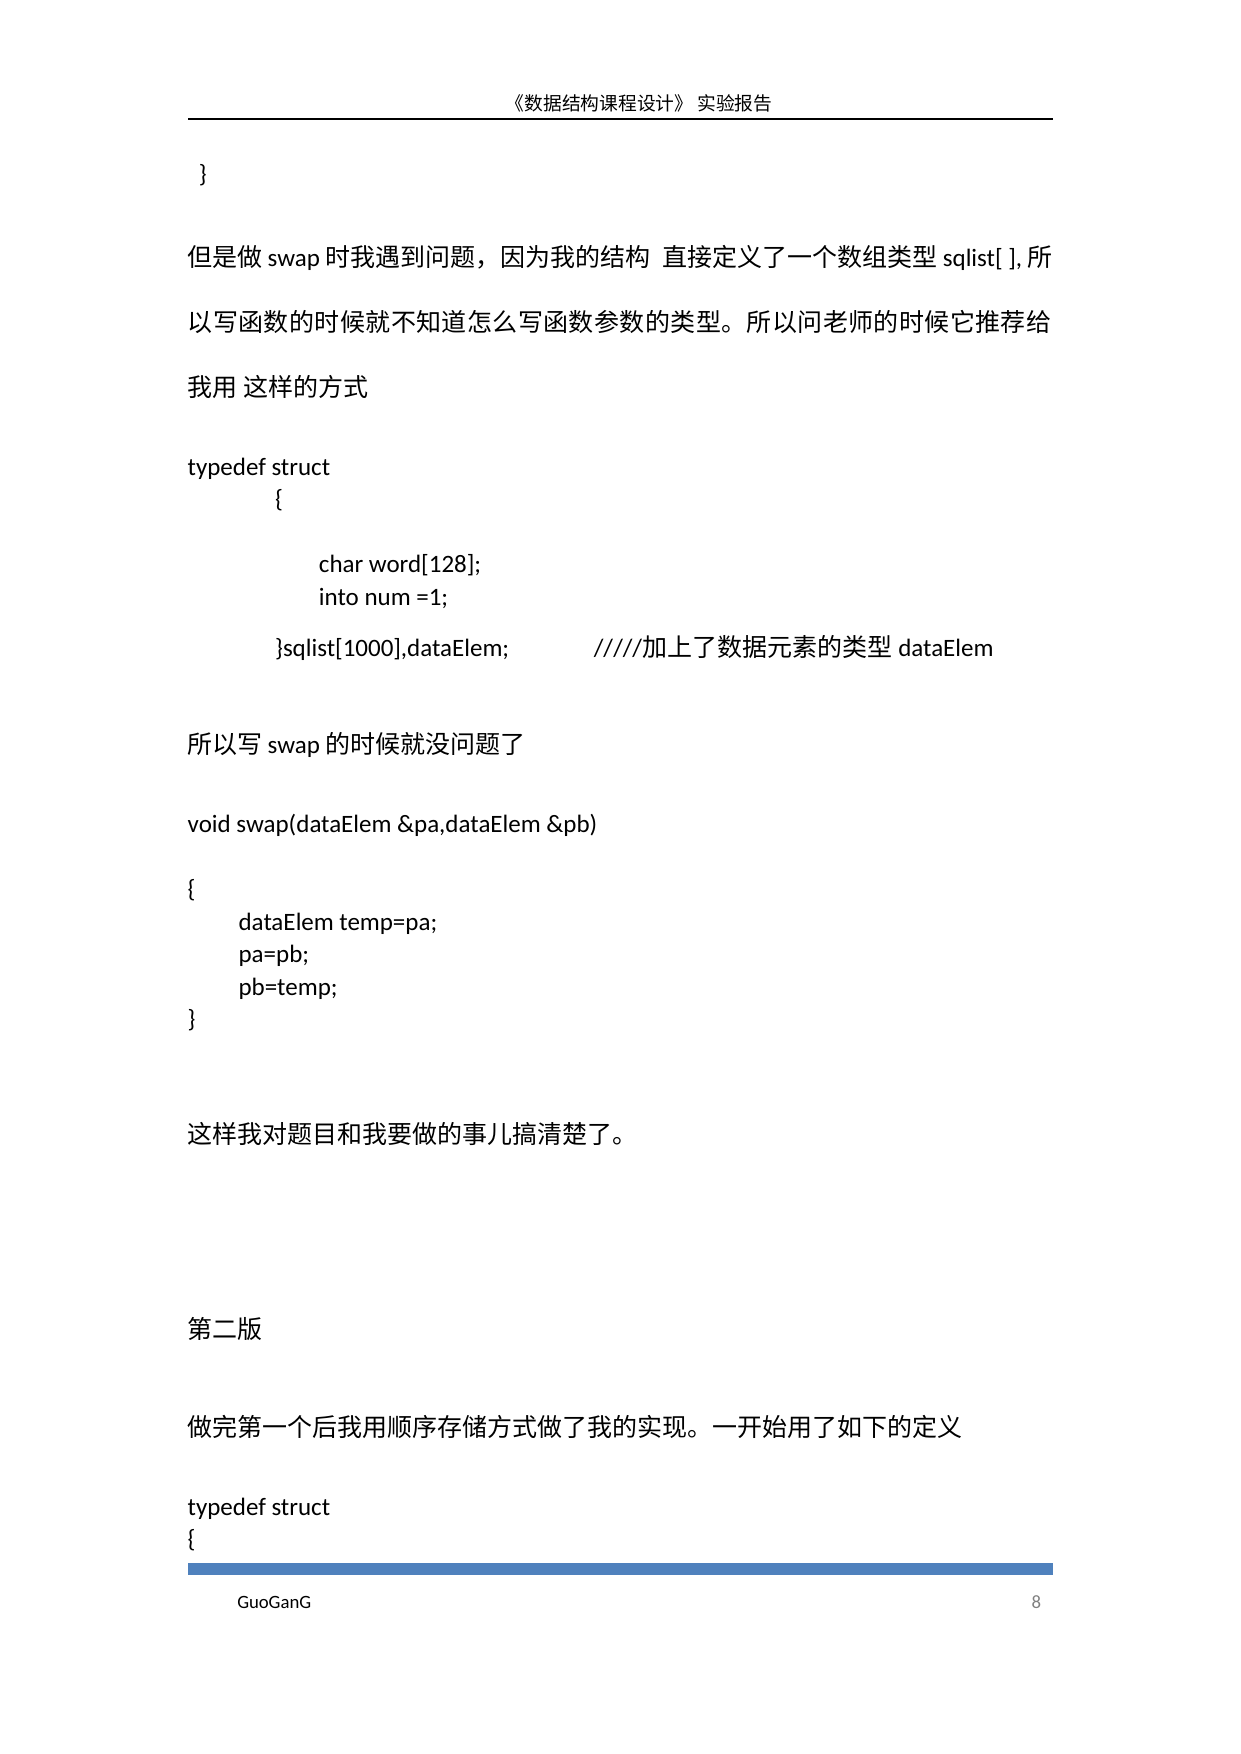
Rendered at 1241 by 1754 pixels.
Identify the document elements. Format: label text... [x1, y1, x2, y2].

text 但是做swap 时我遇到问题，因为我的结构 直接定义了一个数组类型 sqlist[ ], 所以写函数的时候就不知道怎么写函数参数的类型。所以问老师的时候它推荐给我用 这样的方式 [187, 223, 1053, 418]
text { [187, 483, 1053, 515]
text pa=pb; [187, 938, 1053, 970]
text void swap(dataElem &pa,dataElem &pb) [187, 808, 1053, 840]
text } [187, 158, 1053, 190]
text 所以写swap 的时候就没问题了 [187, 710, 1053, 775]
text pb=temp; [187, 970, 1053, 1003]
text { [187, 1523, 1053, 1555]
text char word[128]; [187, 548, 1053, 580]
text typedef struct [187, 450, 1053, 483]
text 第二版 [187, 1295, 1053, 1360]
text 这样我对题目和我要做的事儿搞清楚了。 [187, 1100, 1053, 1165]
text }sqlist[1000],dataElem; /////加上了数据元素的类型 dataElem [187, 613, 1053, 678]
text } [187, 1003, 1053, 1035]
text 做完第一个后我用顺序存储方式做了我的实现。一开始用了如下的定义 [187, 1393, 1053, 1458]
text { [187, 873, 1053, 905]
text typedef struct [187, 1490, 1053, 1523]
text into num =1; [187, 580, 1053, 613]
text dataElem temp=pa; [187, 905, 1053, 938]
